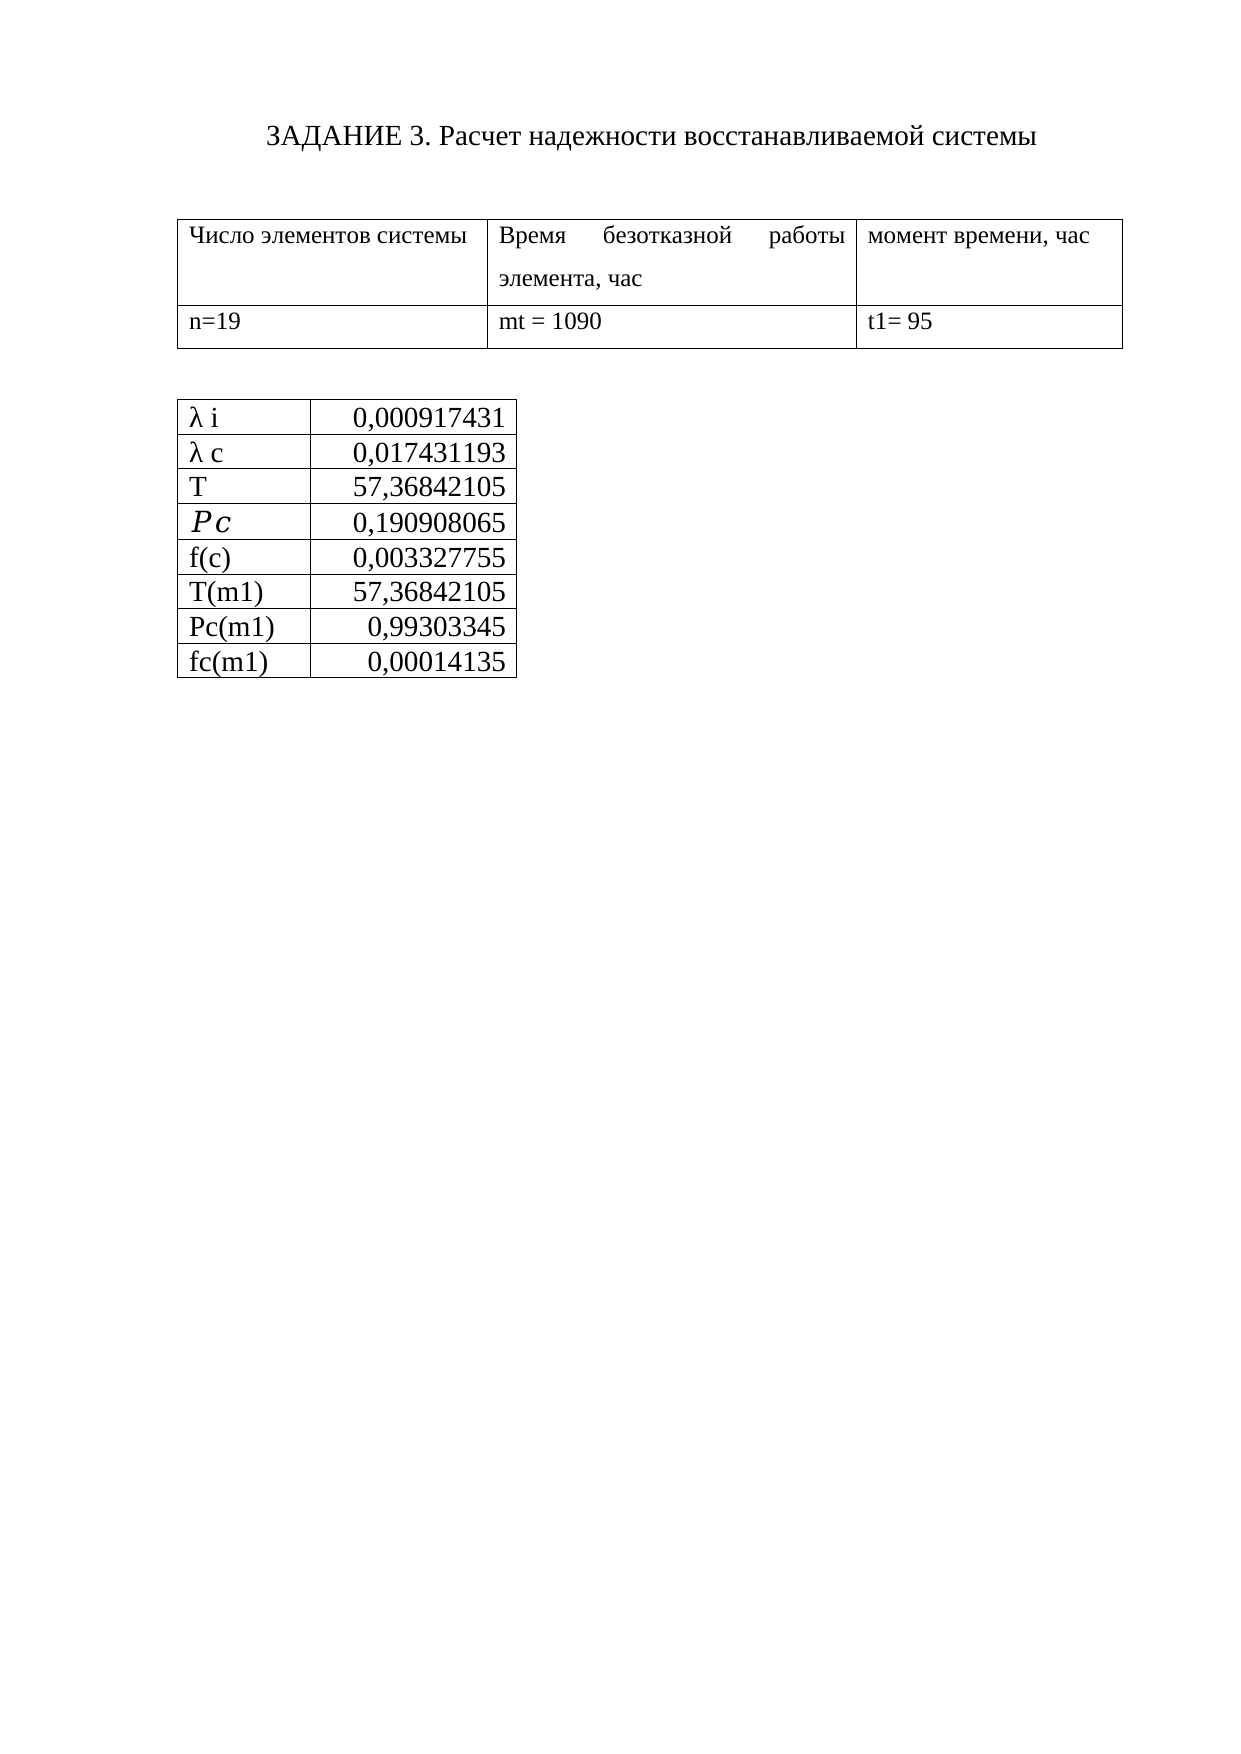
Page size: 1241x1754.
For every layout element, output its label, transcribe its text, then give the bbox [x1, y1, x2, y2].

table_cell f(c) [178, 540, 310, 573]
table_cell 0,00014135 [311, 644, 516, 677]
table_cell fc(m1) [178, 644, 310, 677]
table_header Время безотказной работы элемента, час [488, 220, 856, 305]
table_cell 0,190908065 [311, 504, 516, 539]
table_cell 0,017431193 [311, 435, 516, 468]
table_cell T(m1) [178, 575, 310, 608]
table_cell λ c [178, 435, 310, 468]
table_cell t1= 95 [857, 306, 1122, 348]
table_cell 57,36842105 [311, 575, 516, 608]
table_cell 0,99303345 [311, 609, 516, 643]
table_cell 𝑃𝑐 [178, 504, 310, 539]
table_cell 0,003327755 [311, 540, 516, 573]
table_cell T [178, 469, 310, 503]
table_cell n=19 [178, 306, 487, 348]
table_cell Pc(m1) [178, 609, 310, 643]
table_header момент времени, час [857, 220, 1122, 305]
table_header λ i [178, 400, 310, 434]
table_cell 57,36842105 [311, 469, 516, 503]
list ЗАДАНИЕ 3. Расчет надежности восстанавливаемой системы [177, 118, 1152, 152]
table_header 0,000917431 [311, 400, 516, 434]
table_header Число элементов системы [178, 220, 487, 305]
table_cell mt = 1090 [488, 306, 856, 348]
